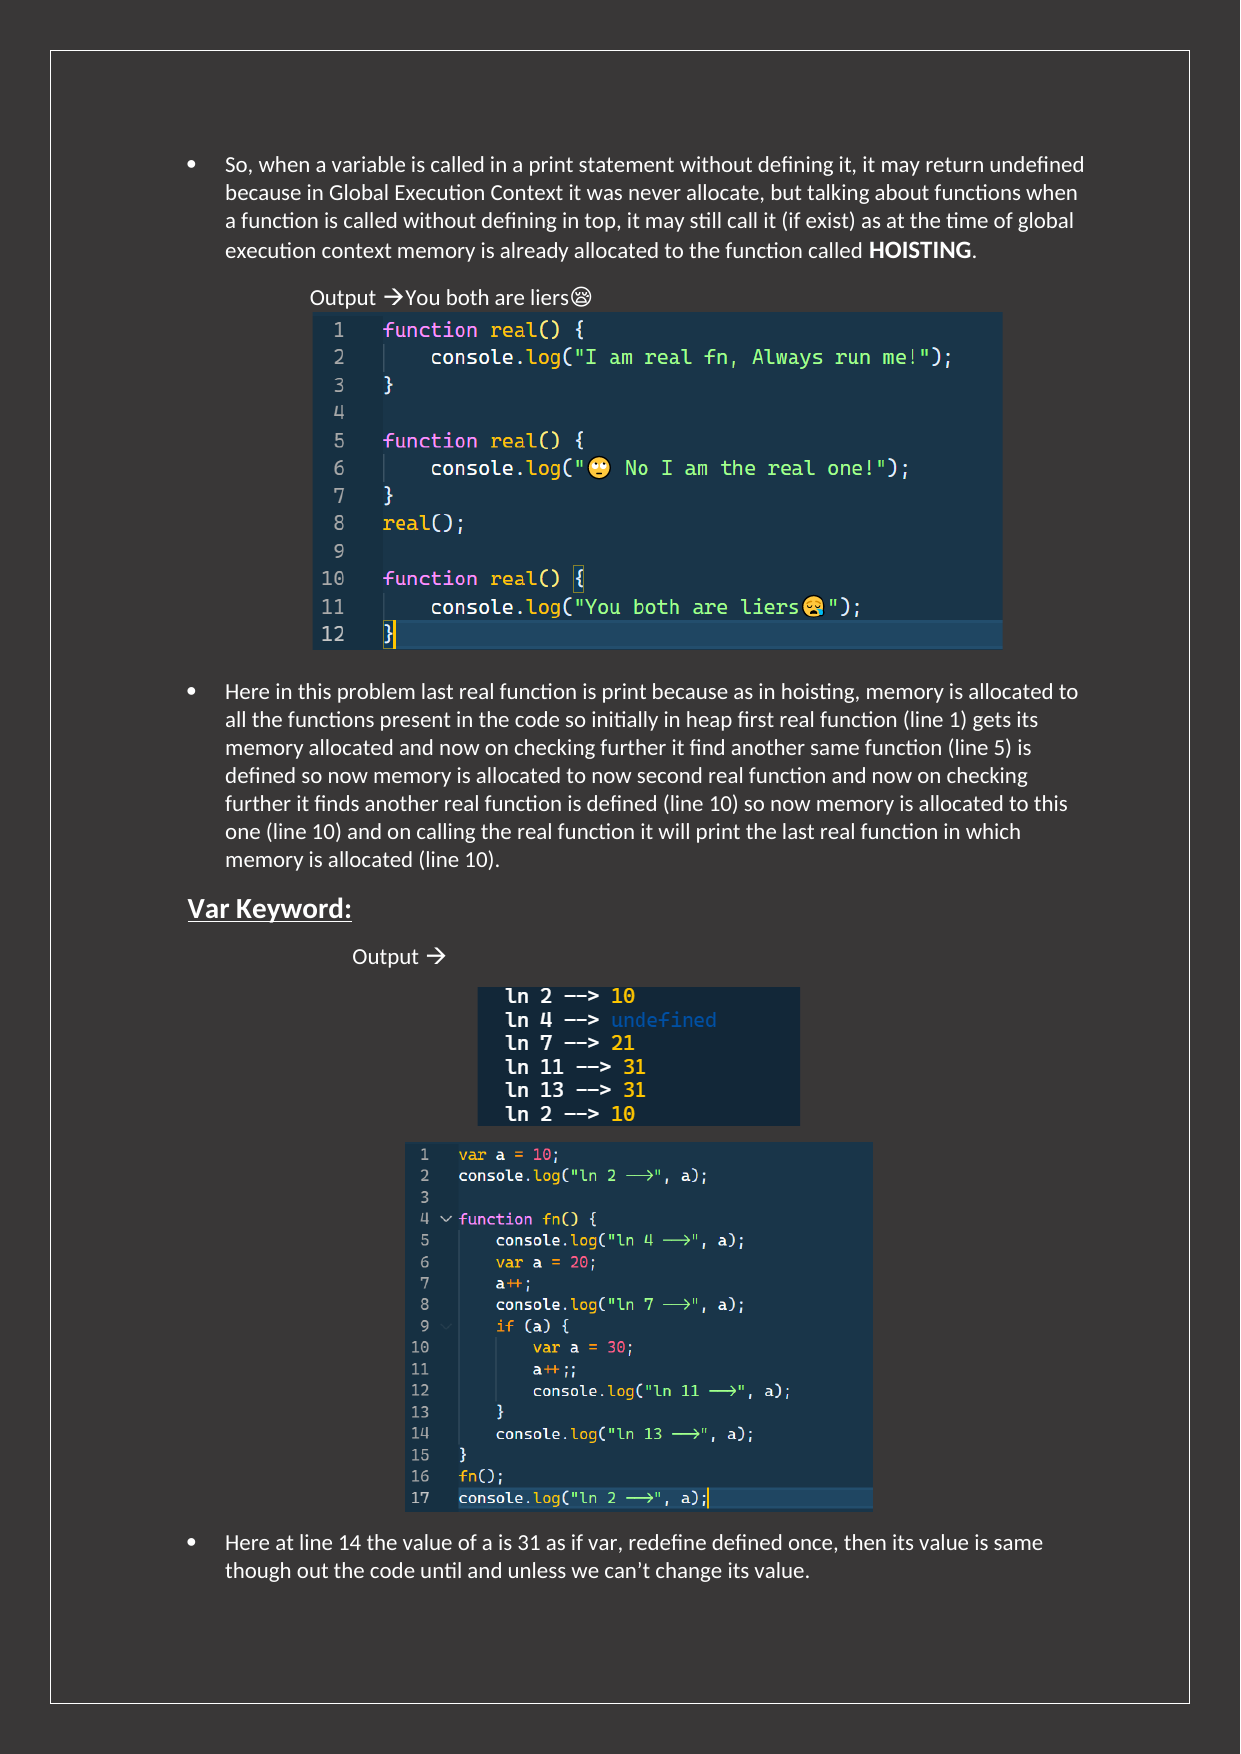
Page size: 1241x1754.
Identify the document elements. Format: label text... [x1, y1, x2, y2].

list Here in this problem last real function is print because as in hoisting, memory is allocated to all the functions present in the code so initially in heap first real function (line 1) gets its memory allocated and now on checking further it find another same function (line 5) is defined so now memory is allocated to now second real function and now on checking further it finds another real function is defined (line 10) so now memory is allocated to this one (line 10) and on calling the real function it will print the last real function in which memory is allocated (line 10). [187, 677, 1090, 873]
picture [477, 987, 800, 1126]
picture [405, 1142, 873, 1512]
list Here at line 14 the value of a is 31 as if var, redefine defined once, then its value is same though out the code until and unless we can’t change its value. [187, 1528, 1090, 1584]
text Output You both are liers [150, 281, 1090, 312]
text Output [187, 942, 1090, 971]
list So, when a variable is called in a print statement without defining it, it may return undefined because in Global Execution Context it was never allocate, but talking about functions when a function is called without defining in top, it may still call it (if exist) as at the time of global execution context memory is already allocated to the function called HOISTING. [187, 150, 1090, 264]
text Var Keyword: [187, 890, 1090, 926]
picture [312, 312, 1003, 650]
